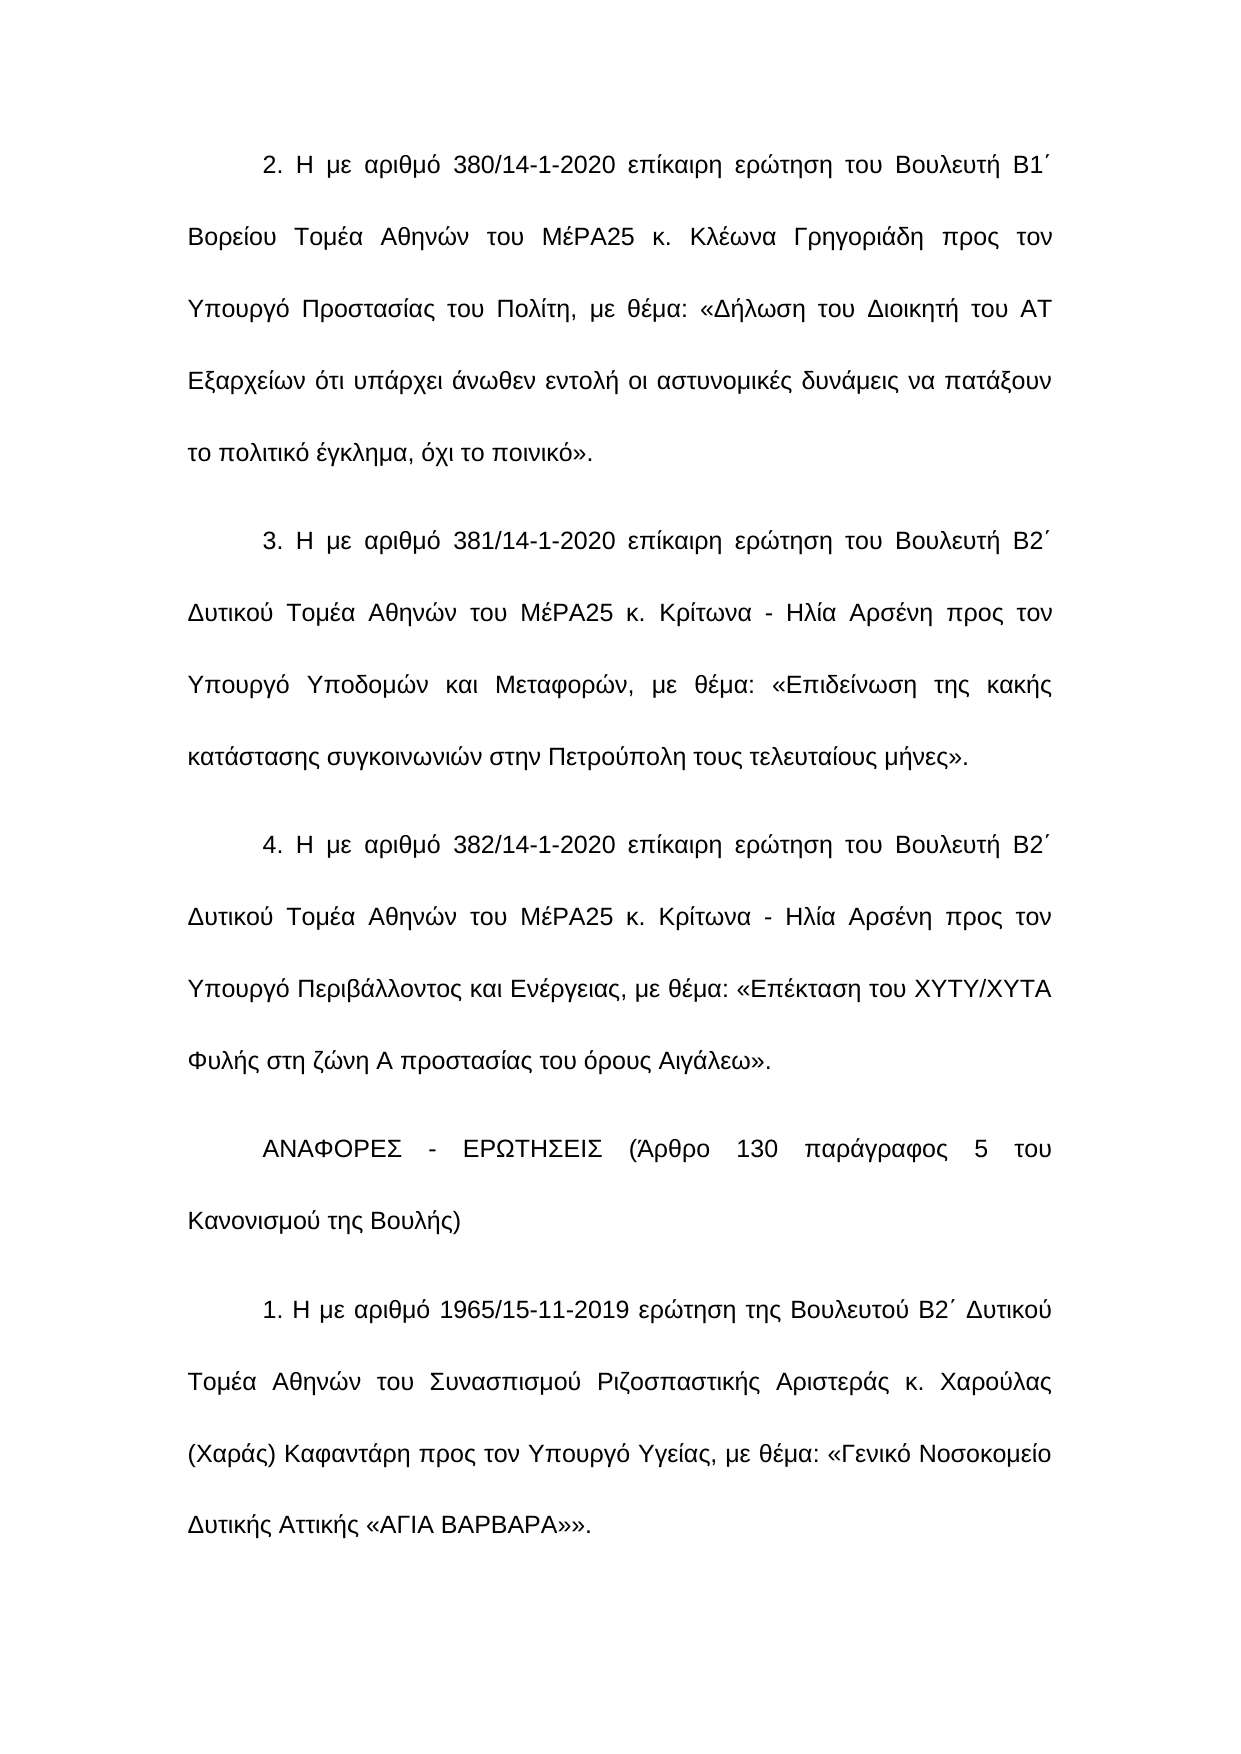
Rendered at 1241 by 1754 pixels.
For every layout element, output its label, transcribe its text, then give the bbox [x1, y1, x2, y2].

text 1. Η με αριθμό 1965/15-11-2019 ερώτηση της Βουλευτού Β2΄ Δυτικού Τομέα Αθηνών του Συνασπισμού Ριζοσπαστικής Αριστεράς κ. Χαρούλας (Χαράς) Καφαντάρη προς τον Υπουργό Υγείας, με θέμα: «Γενικό Νοσοκομείο Δυτικής Αττικής «ΑΓΙΑ ΒΑΡΒΑΡΑ»». [187, 1295, 1053, 1539]
text ΑΝΑΦΟΡΕΣ - ΕΡΩΤΗΣΕΙΣ (Άρθρο 130 παράγραφος 5 του Κανονισμού της Βουλής) [187, 1134, 1053, 1235]
text 4. Η με αριθμό 382/14-1-2020 επίκαιρη ερώτηση του Βουλευτή Β2΄ Δυτικού Τομέα Αθηνών του ΜέΡΑ25 κ. Κρίτωνα - Ηλία Αρσένη προς τον Υπουργό Περιβάλλοντος και Ενέργειας, με θέμα: «Επέκταση του ΧΥΤΥ/ΧΥΤΑ Φυλής στη ζώνη Α προστασίας του όρους Αιγάλεω». [187, 830, 1053, 1074]
text 3. Η με αριθμό 381/14-1-2020 επίκαιρη ερώτηση του Βουλευτή Β2΄ Δυτικού Τομέα Αθηνών του ΜέΡΑ25 κ. Κρίτωνα - Ηλία Αρσένη προς τον Υπουργό Υποδομών και Μεταφορών, με θέμα: «Επιδείνωση της κακής κατάστασης συγκοινωνιών στην Πετρούπολη τους τελευταίους μήνες». [187, 526, 1053, 770]
text 2. Η με αριθμό 380/14-1-2020 επίκαιρη ερώτηση του Βουλευτή Β1΄ Βορείου Τομέα Αθηνών του ΜέΡΑ25 κ. Κλέωνα Γρηγοριάδη προς τον Υπουργό Προστασίας του Πολίτη, με θέμα: «Δήλωση του Διοικητή του ΑΤ Εξαρχείων ότι υπάρχει άνωθεν εντολή οι αστυνομικές δυνάμεις να πατάξουν το πολιτικό έγκλημα, όχι το ποινικό». [187, 150, 1053, 466]
